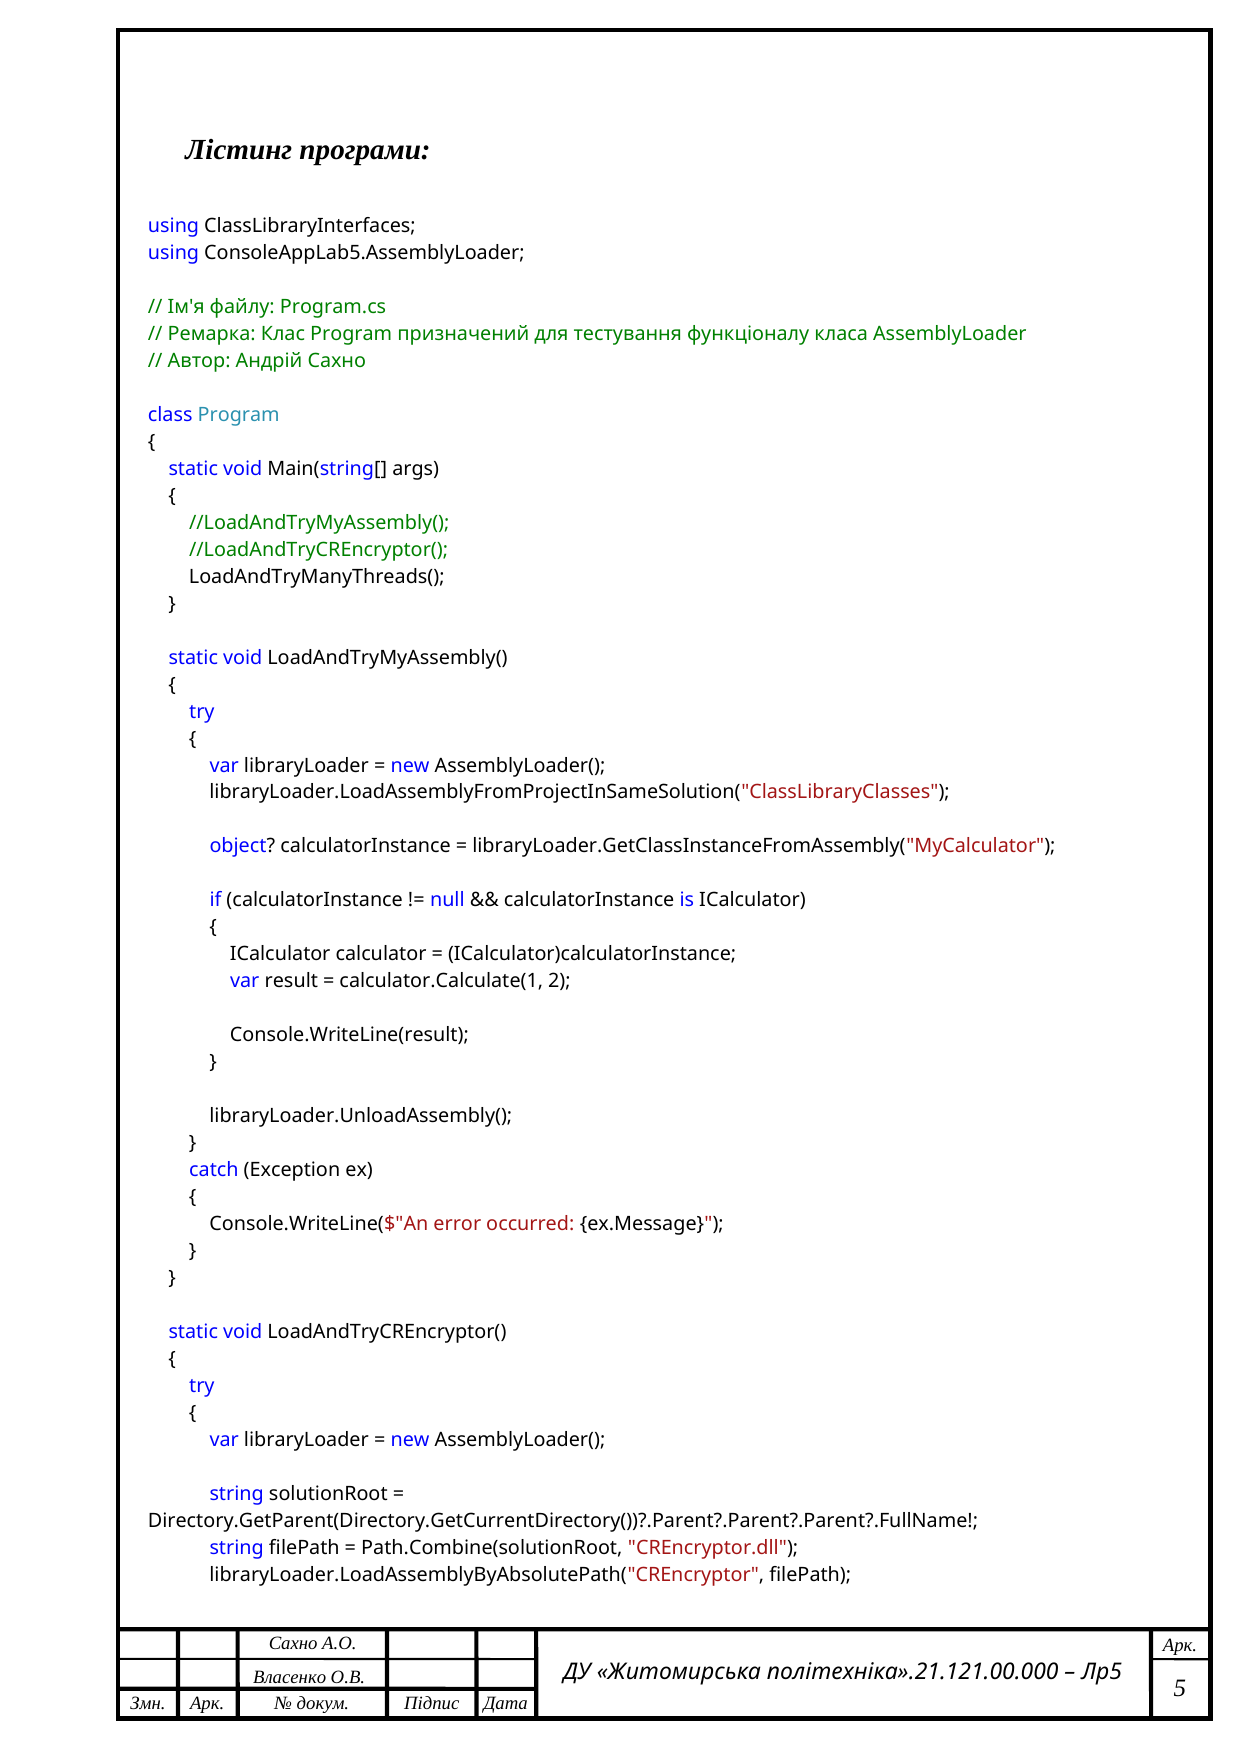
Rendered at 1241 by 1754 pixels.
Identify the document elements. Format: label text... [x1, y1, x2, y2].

text string solutionRoot = Directory.GetParent(Directory.GetCurrentDirectory())?.Parent?.Parent?.Parent?.FullName!; [148, 1479, 1181, 1533]
text //LoadAndTryMyAssembly(); [148, 508, 1181, 535]
text class Program [148, 400, 1181, 427]
text } [148, 1236, 1181, 1263]
text // Ім'я файлу: Program.cs [148, 292, 1181, 319]
text Лістинг програми: [185, 132, 1181, 165]
text } [148, 1263, 1181, 1290]
text var libraryLoader = new AssemblyLoader(); [148, 751, 1181, 778]
text { [148, 913, 1181, 940]
text libraryLoader.LoadAssemblyFromProjectInSameSolution("ClassLibraryClasses"); [148, 778, 1181, 805]
text using ConsoleAppLab5.AssemblyLoader; [148, 238, 1181, 265]
text try [148, 697, 1181, 724]
text catch (Exception ex) [148, 1156, 1181, 1182]
text // Автор: Андрій Сахно [148, 346, 1181, 373]
text { [148, 1182, 1181, 1209]
text libraryLoader.LoadAssemblyByAbsolutePath("CREncryptor", filePath); [148, 1560, 1181, 1587]
text try [148, 1371, 1181, 1398]
text var result = calculator.Calculate(1, 2); [148, 967, 1181, 994]
text Console.WriteLine(result); [148, 1021, 1181, 1048]
text { [148, 670, 1181, 697]
text { [148, 1398, 1181, 1425]
text { [148, 427, 1181, 454]
text if (calculatorInstance != null && calculatorInstance is ICalculator) [148, 886, 1181, 913]
text static void Main(string[] args) [148, 454, 1181, 481]
text var libraryLoader = new AssemblyLoader(); [148, 1425, 1181, 1452]
text // Ремарка: Клас Program призначений для тестування функціоналу класа AssemblyLoader [148, 319, 1181, 346]
text ICalculator calculator = (ICalculator)calculatorInstance; [148, 940, 1181, 967]
text string filePath = Path.Combine(solutionRoot, "CREncryptor.dll"); [148, 1533, 1181, 1560]
text static void LoadAndTryMyAssembly() [148, 643, 1181, 670]
text //LoadAndTryCREncryptor(); [148, 535, 1181, 562]
text using ClassLibraryInterfaces; [148, 211, 1181, 238]
text libraryLoader.UnloadAssembly(); [148, 1102, 1181, 1128]
text static void LoadAndTryCREncryptor() [148, 1317, 1181, 1344]
text } [148, 1128, 1181, 1156]
text { [148, 481, 1181, 508]
text Console.WriteLine($"An error occurred: {ex.Message}"); [148, 1209, 1181, 1236]
text } [148, 589, 1181, 616]
text { [148, 1344, 1181, 1371]
text LoadAndTryManyThreads(); [148, 562, 1181, 589]
text } [148, 1048, 1181, 1074]
text { [148, 724, 1181, 751]
text object? calculatorInstance = libraryLoader.GetClassInstanceFromAssembly("MyCalculator"); [148, 832, 1181, 859]
